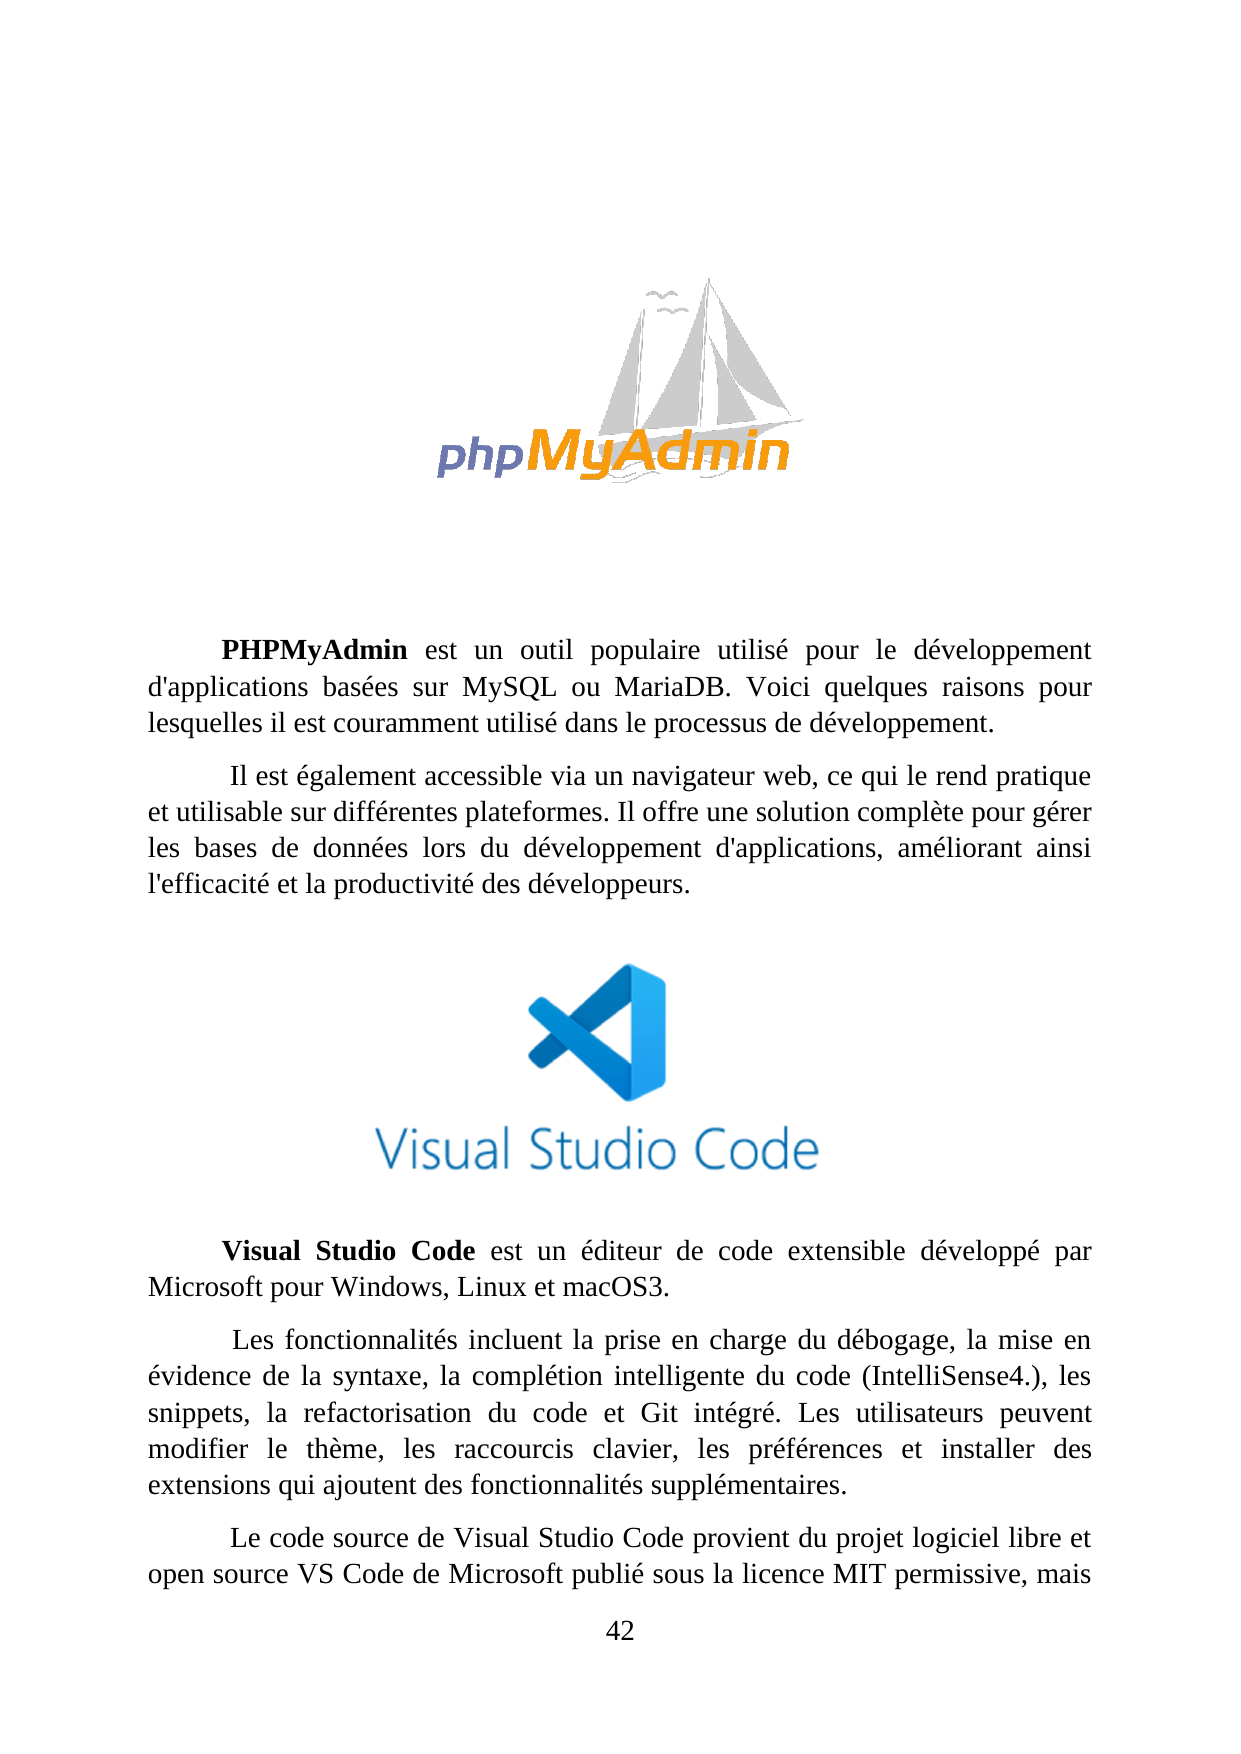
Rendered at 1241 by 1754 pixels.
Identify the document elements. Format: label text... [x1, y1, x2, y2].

picture [387, 147, 853, 614]
text PHPMyAdmin est un outil populaire utilisé pour le développement d'applications basées sur MySQL ou MariaDB. Voici quelques raisons pour lesquelles il est couramment utilisé dans le processus de développement. [148, 632, 1093, 738]
text Les fonctionnalités incluent la prise en charge du débogage, la mise en évidence de la syntaxe, la complétion intelligente du code (IntelliSense4.), les snippets, la refactorisation du code et Git intégré. Les utilisateurs peuvent modifier le thème, les raccourcis clavier, les préférences et installer des extensions qui ajoutent des fonctionnalités supplémentaires. [148, 1322, 1093, 1501]
text Il est également accessible via un navigateur web, ce qui le rend pratique et utilisable sur différentes plateformes. Il offre une solution complète pour gérer les bases de données lors du développement d'applications, améliorant ainsi l'efficacité et la productivité des développeurs. [148, 758, 1093, 899]
picture [357, 918, 883, 1215]
text Visual Studio Code est un éditeur de code extensible développé par Microsoft pour Windows, Linux et macOS3. [148, 1233, 1093, 1303]
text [148, 1520, 1093, 1589]
